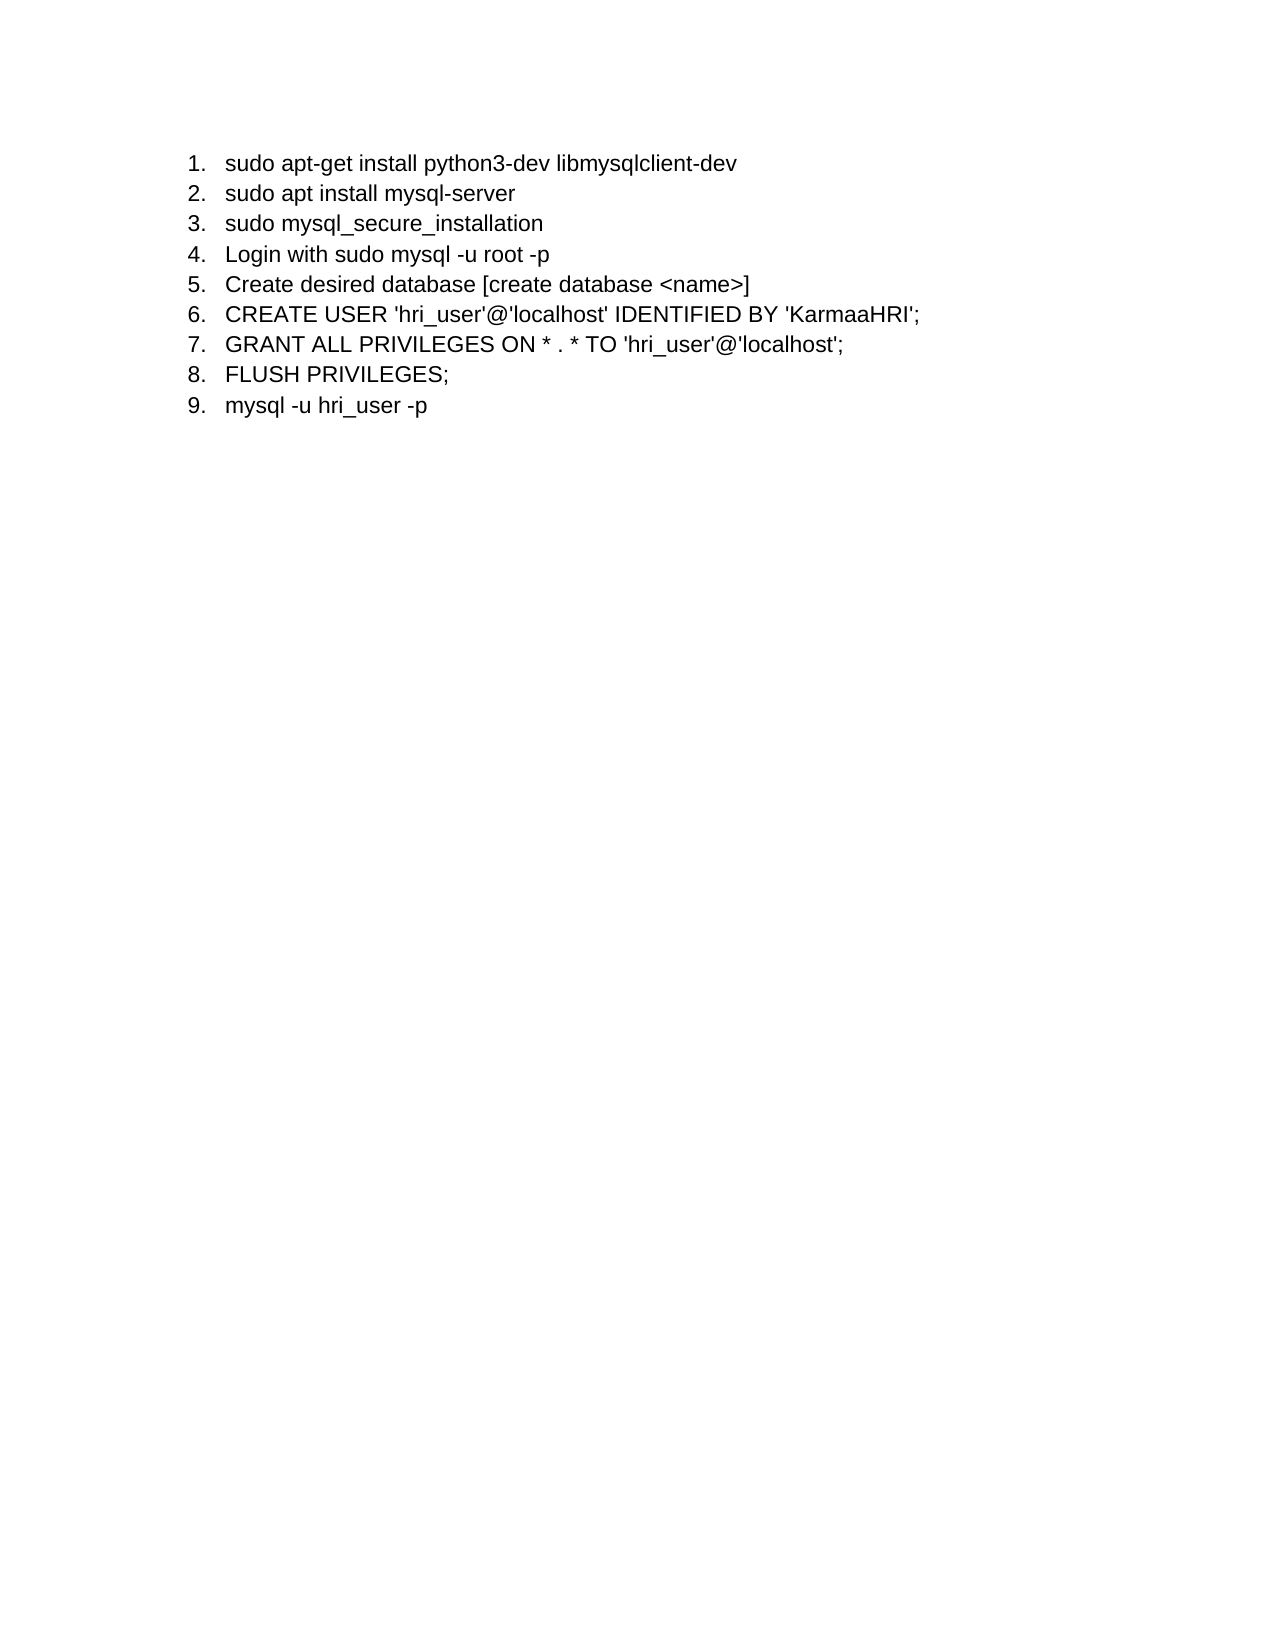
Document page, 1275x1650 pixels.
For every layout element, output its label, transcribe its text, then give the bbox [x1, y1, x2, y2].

list Login with sudo mysql -u root -p [187, 241, 1125, 267]
list GRANT ALL PRIVILEGES ON * . * TO 'hri_user'@'localhost'; [187, 331, 1125, 358]
list sudo apt-get install python3-dev libmysqlclient-dev [187, 150, 1125, 176]
list mysql -u hri_user -p [187, 392, 1125, 418]
list sudo apt install mysql-server [187, 180, 1125, 207]
list CREATE USER 'hri_user'@'localhost' IDENTIFIED BY 'KarmaaHRI'; [187, 301, 1125, 327]
list Create desired database [create database <name>] [187, 271, 1125, 297]
list sudo mysql_secure_installation [187, 210, 1125, 237]
list FLUSH PRIVILEGES; [187, 361, 1125, 388]
